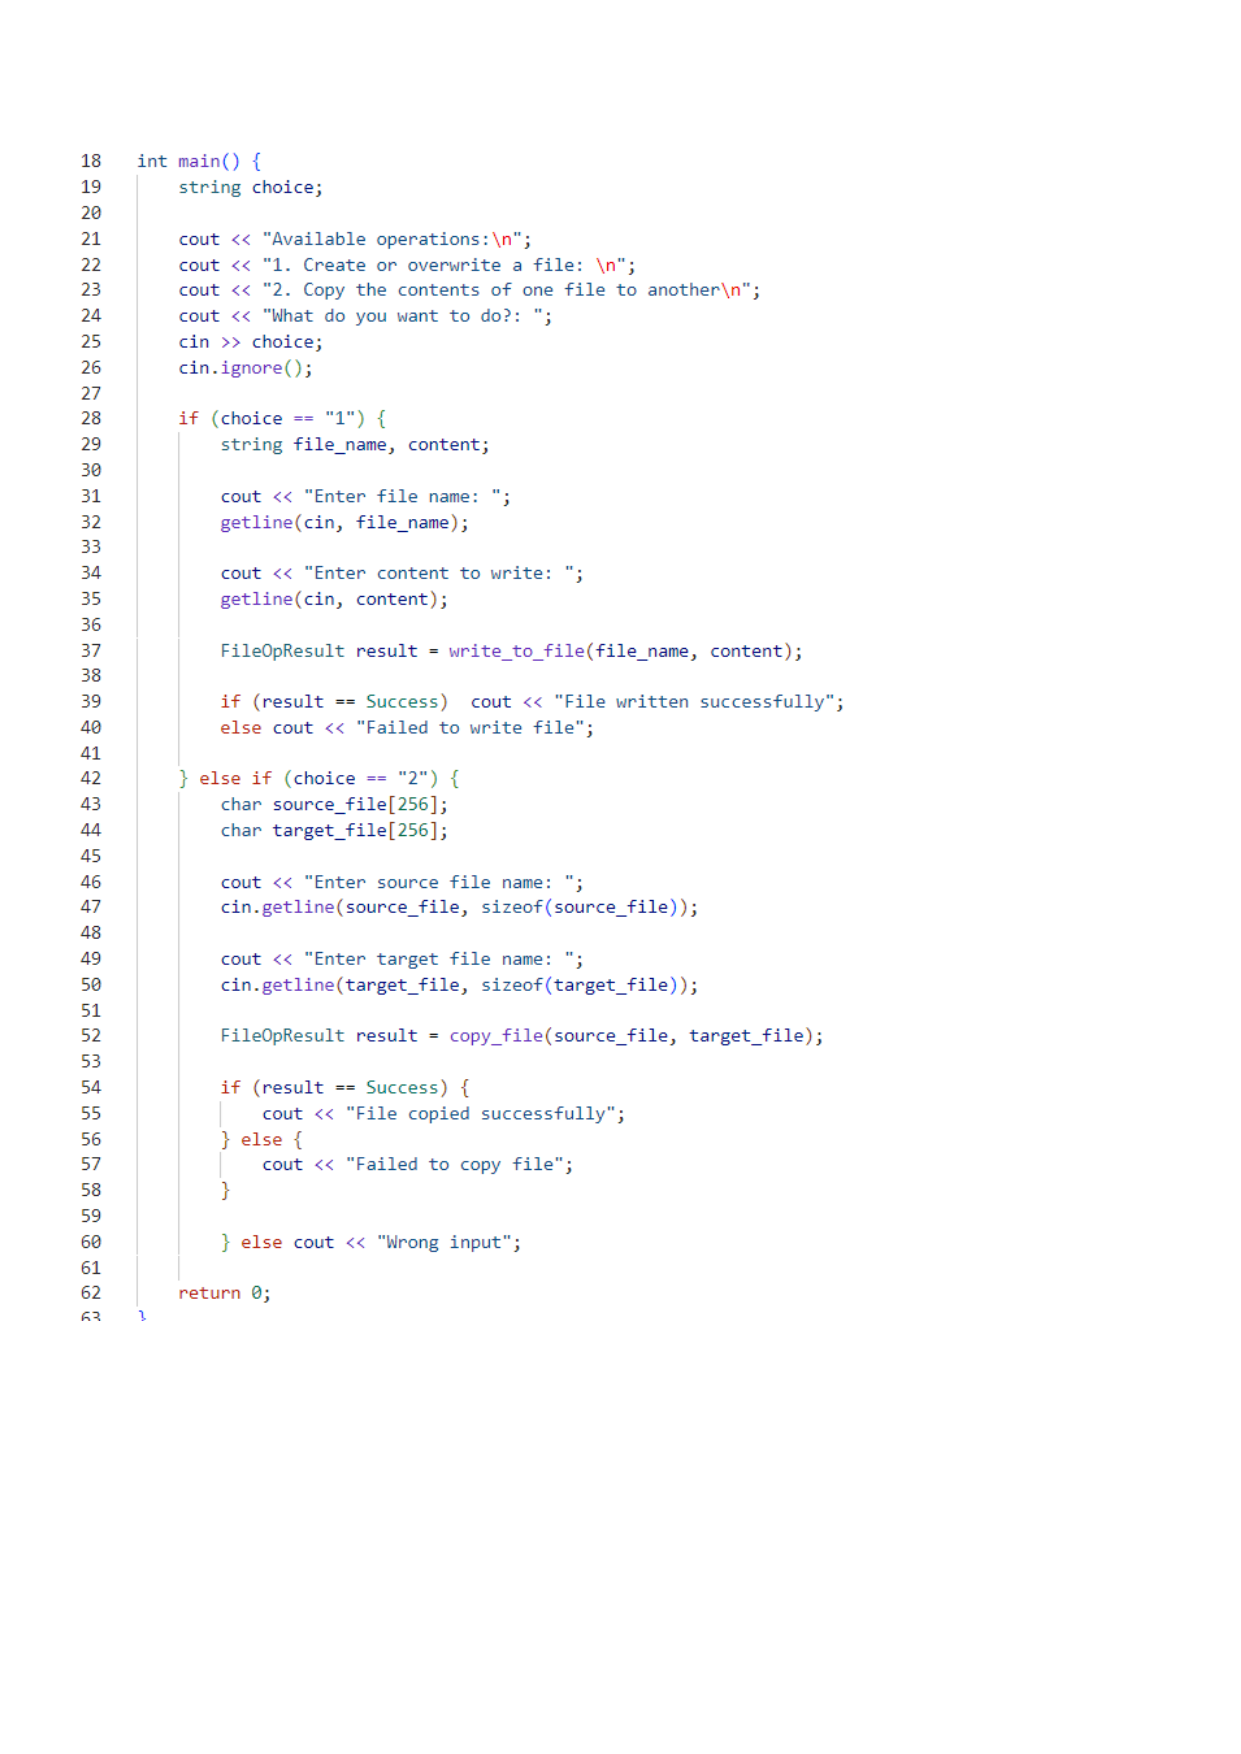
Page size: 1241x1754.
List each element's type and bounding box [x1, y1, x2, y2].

picture [73, 150, 1036, 1321]
